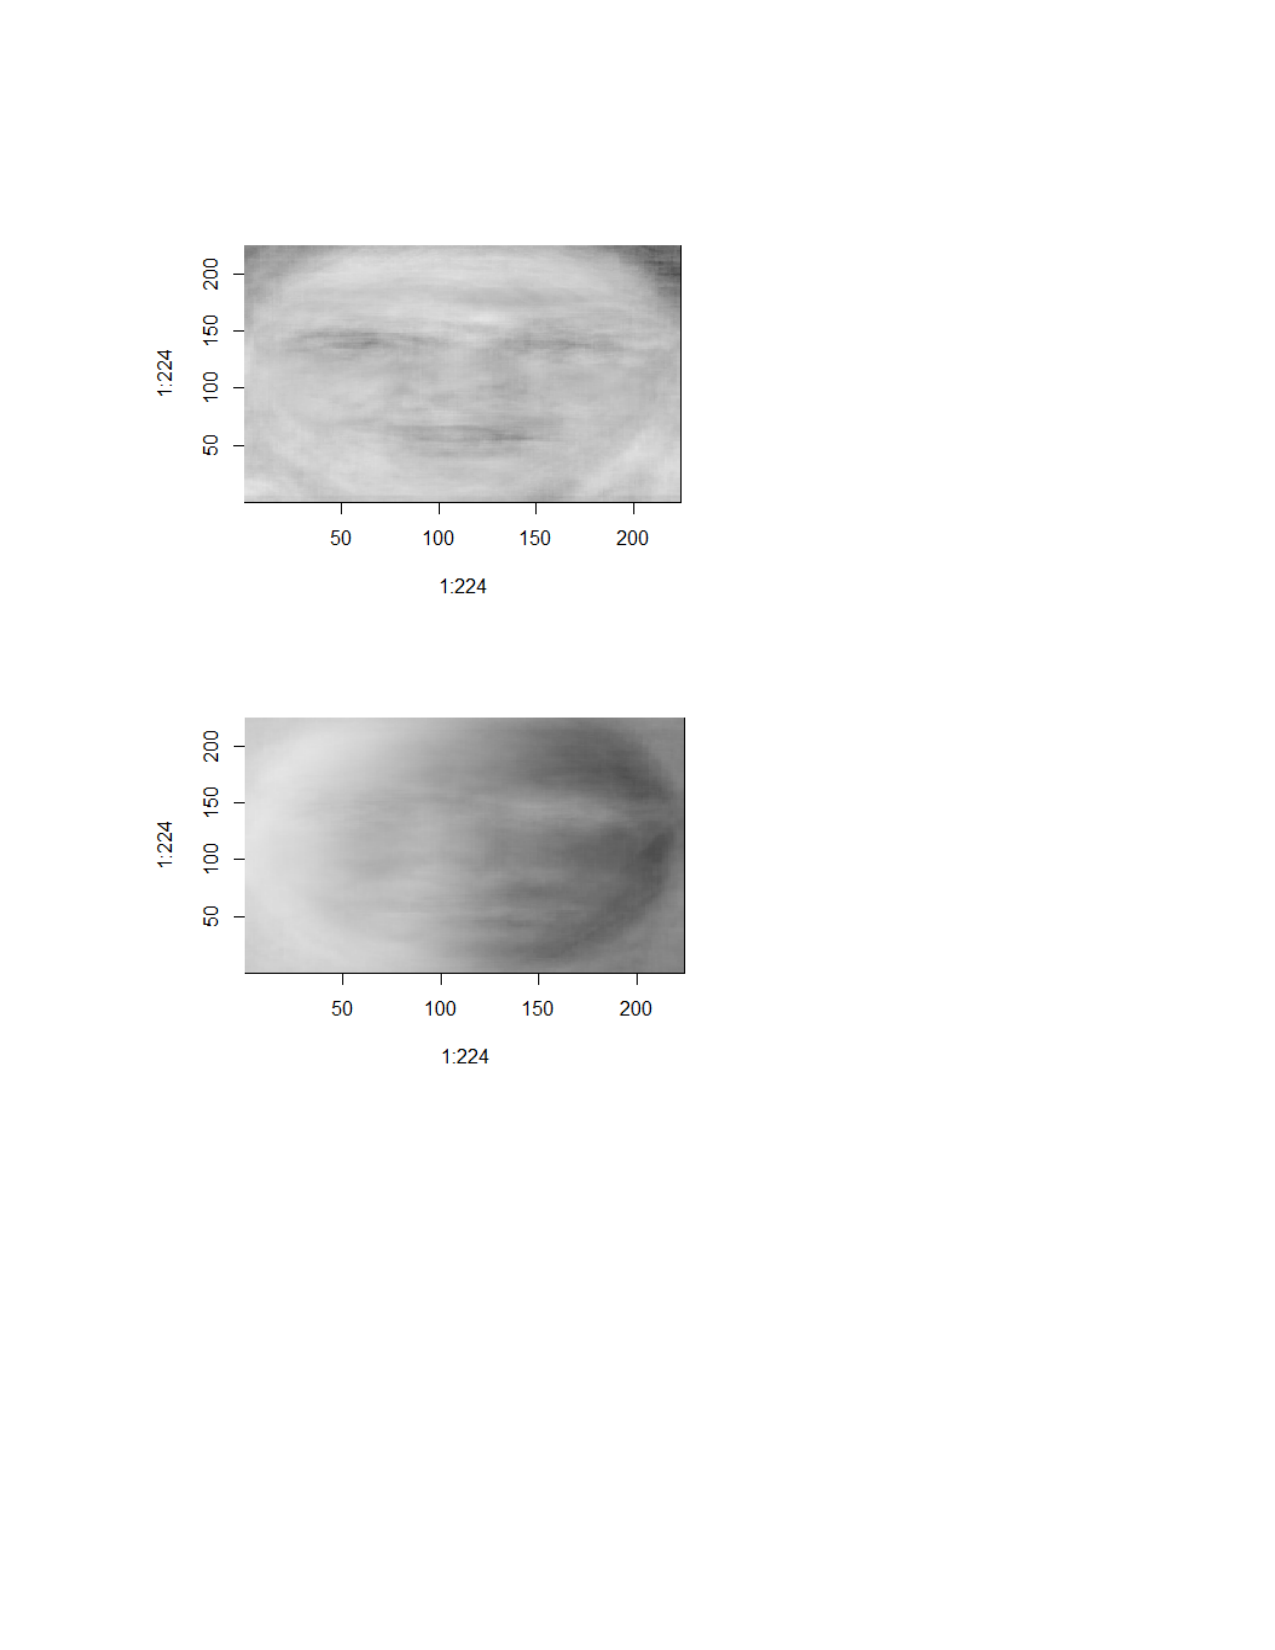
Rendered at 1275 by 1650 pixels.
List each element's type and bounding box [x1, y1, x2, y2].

picture [150, 150, 734, 1093]
